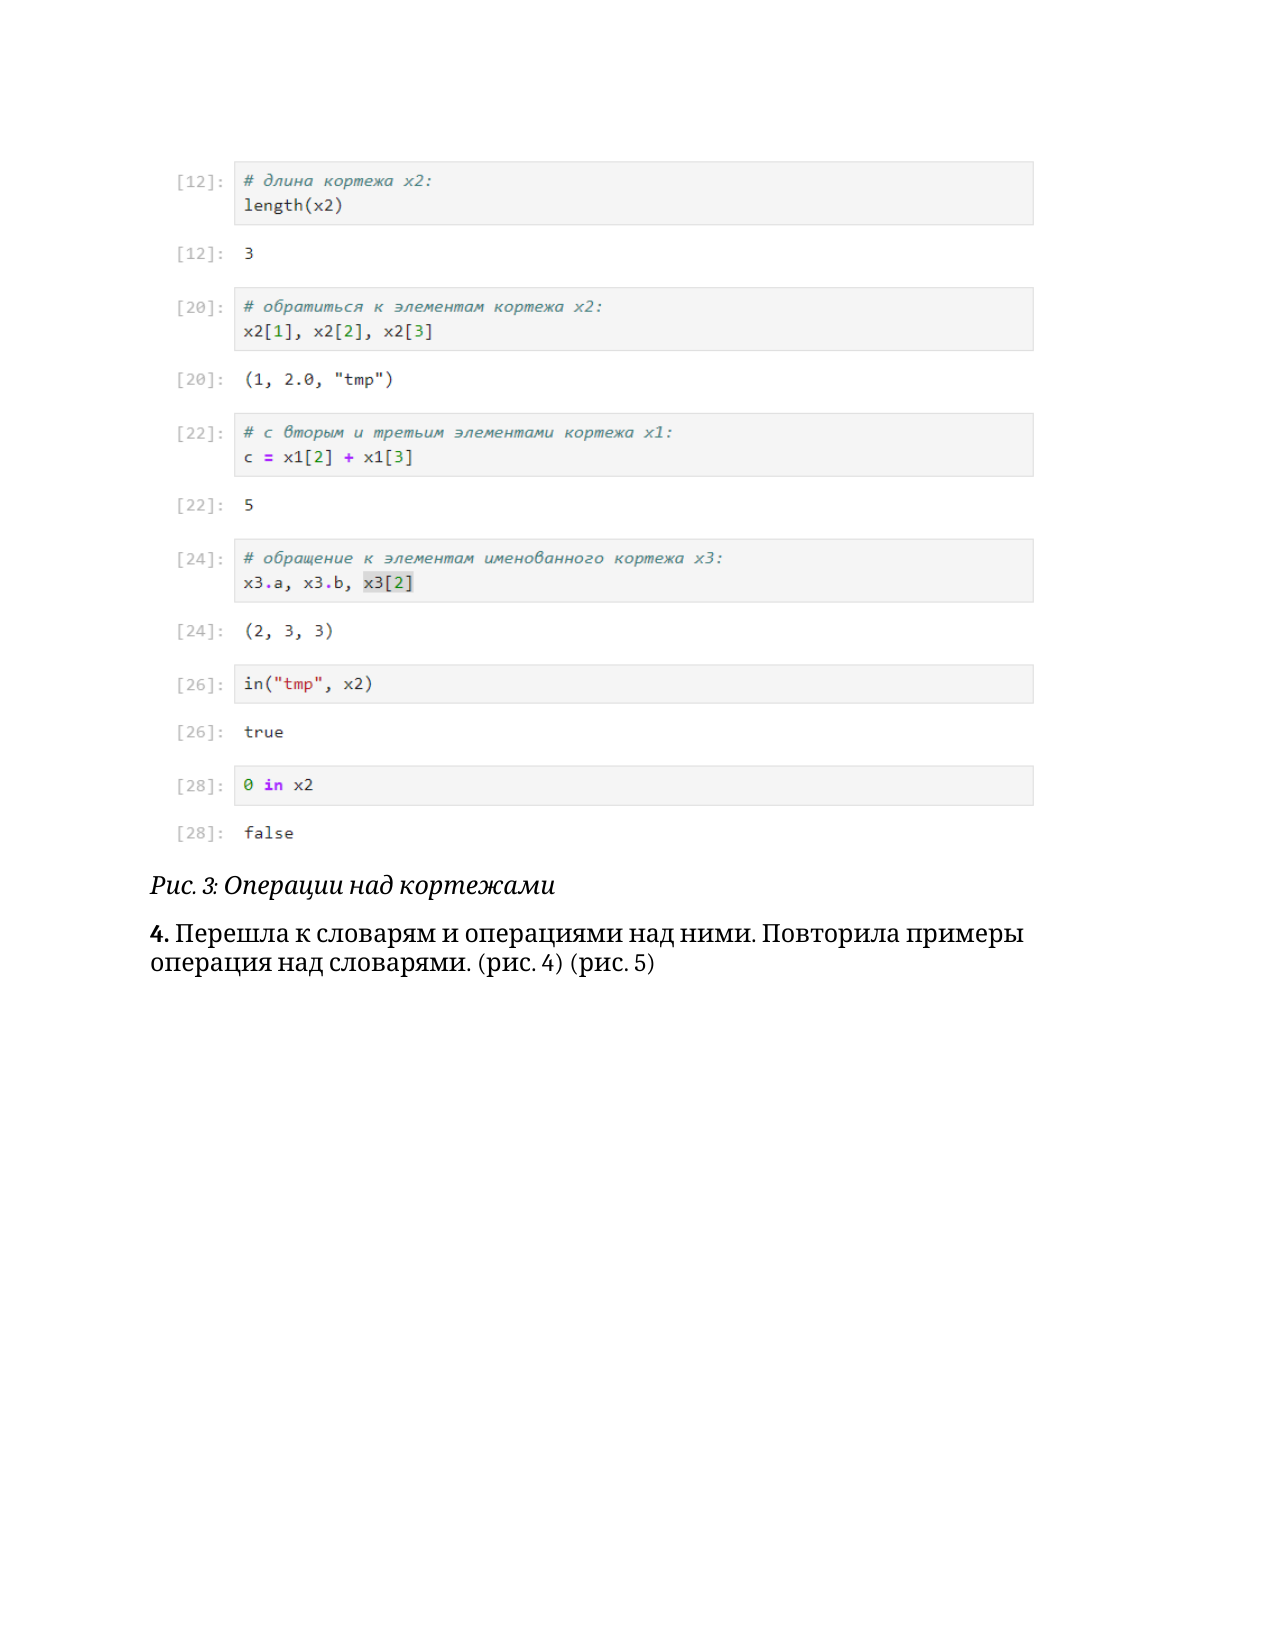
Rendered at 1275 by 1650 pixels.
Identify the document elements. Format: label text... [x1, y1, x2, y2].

text Рис. 3: Операции над кортежами [150, 872, 1125, 901]
picture [168, 150, 1044, 852]
text 4. Перешла к словарям и операциями над ними. Повторила примеры операция над словарями. (рис. 4) (рис. 5) [150, 920, 1125, 977]
